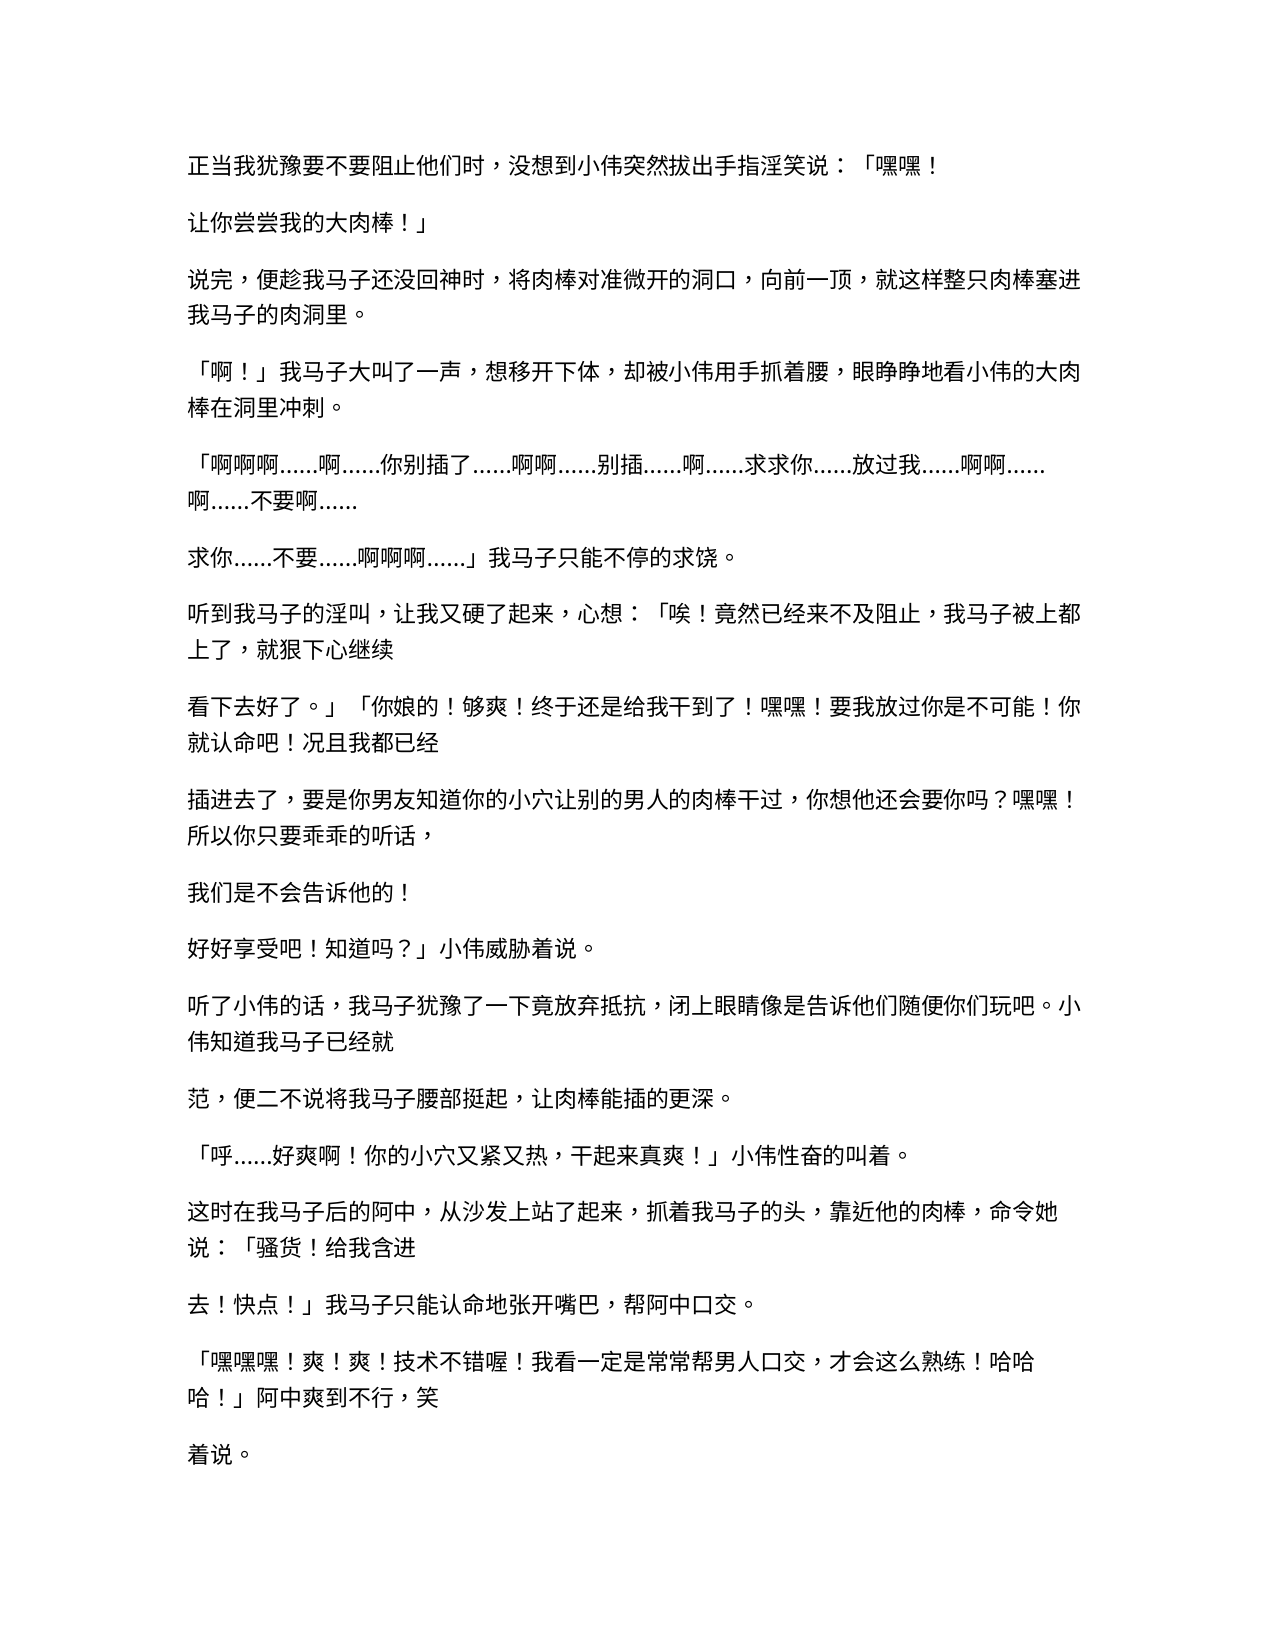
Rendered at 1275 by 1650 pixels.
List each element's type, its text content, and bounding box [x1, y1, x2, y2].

text 说完，便趁我马子还没回神时，将肉棒对准微开的洞口，向前一顶，就这样整只肉棒塞进我马子的肉洞里。 [187, 263, 1087, 331]
text 好好享受吧！知道吗？」小伟威胁着说。 [187, 933, 1087, 964]
text 正当我犹豫要不要阻止他们时，没想到小伟突然拔出手指淫笑说：「嘿嘿！ [187, 150, 1087, 181]
text 插进去了，要是你男友知道你的小穴让别的男人的肉棒干过，你想他还会要你吗？嘿嘿！所以你只要乖乖的听话， [187, 784, 1087, 851]
text 范，便二不说将我马子腰部挺起，让肉棒能插的更深。 [187, 1083, 1087, 1114]
text 听到我马子的淫叫，让我又硬了起来，心想：「唉！竟然已经来不及阻止，我马子被上都上了，就狠下心继续 [187, 598, 1087, 666]
text 「啊！」我马子大叫了一声，想移开下体，却被小伟用手抓着腰，眼睁睁地看小伟的大肉棒在洞里冲刺。 [187, 356, 1087, 423]
text 求你……不要……啊啊啊……」我马子只能不停的求饶。 [187, 542, 1087, 573]
text 看下去好了。」「你娘的！够爽！终于还是给我干到了！嘿嘿！要我放过你是不可能！你就认命吧！况且我都已经 [187, 691, 1087, 758]
text 去！快点！」我马子只能认命地张开嘴巴，帮阿中口交。 [187, 1289, 1087, 1320]
text 听了小伟的话，我马子犹豫了一下竟放弃抵抗，闭上眼睛像是告诉他们随便你们玩吧。小伟知道我马子已经就 [187, 990, 1087, 1057]
text 让你尝尝我的大肉棒！」 [187, 207, 1087, 238]
text 「嘿嘿嘿！爽！爽！技术不错喔！我看一定是常常帮男人口交，才会这么熟练！哈哈哈！」阿中爽到不行，笑 [187, 1346, 1087, 1413]
text 这时在我马子后的阿中，从沙发上站了起来，抓着我马子的头，靠近他的肉棒，命令她说：「骚货！给我含进 [187, 1196, 1087, 1263]
text 「啊啊啊……啊……你别插了……啊啊……别插……啊……求求你……放过我……啊啊……啊……不要啊…… [187, 449, 1087, 516]
text 「呼……好爽啊！你的小穴又紧又热，干起来真爽！」小伟性奋的叫着。 [187, 1139, 1087, 1171]
text 着说。 [187, 1438, 1087, 1470]
text 我们是不会告诉他的！ [187, 877, 1087, 908]
